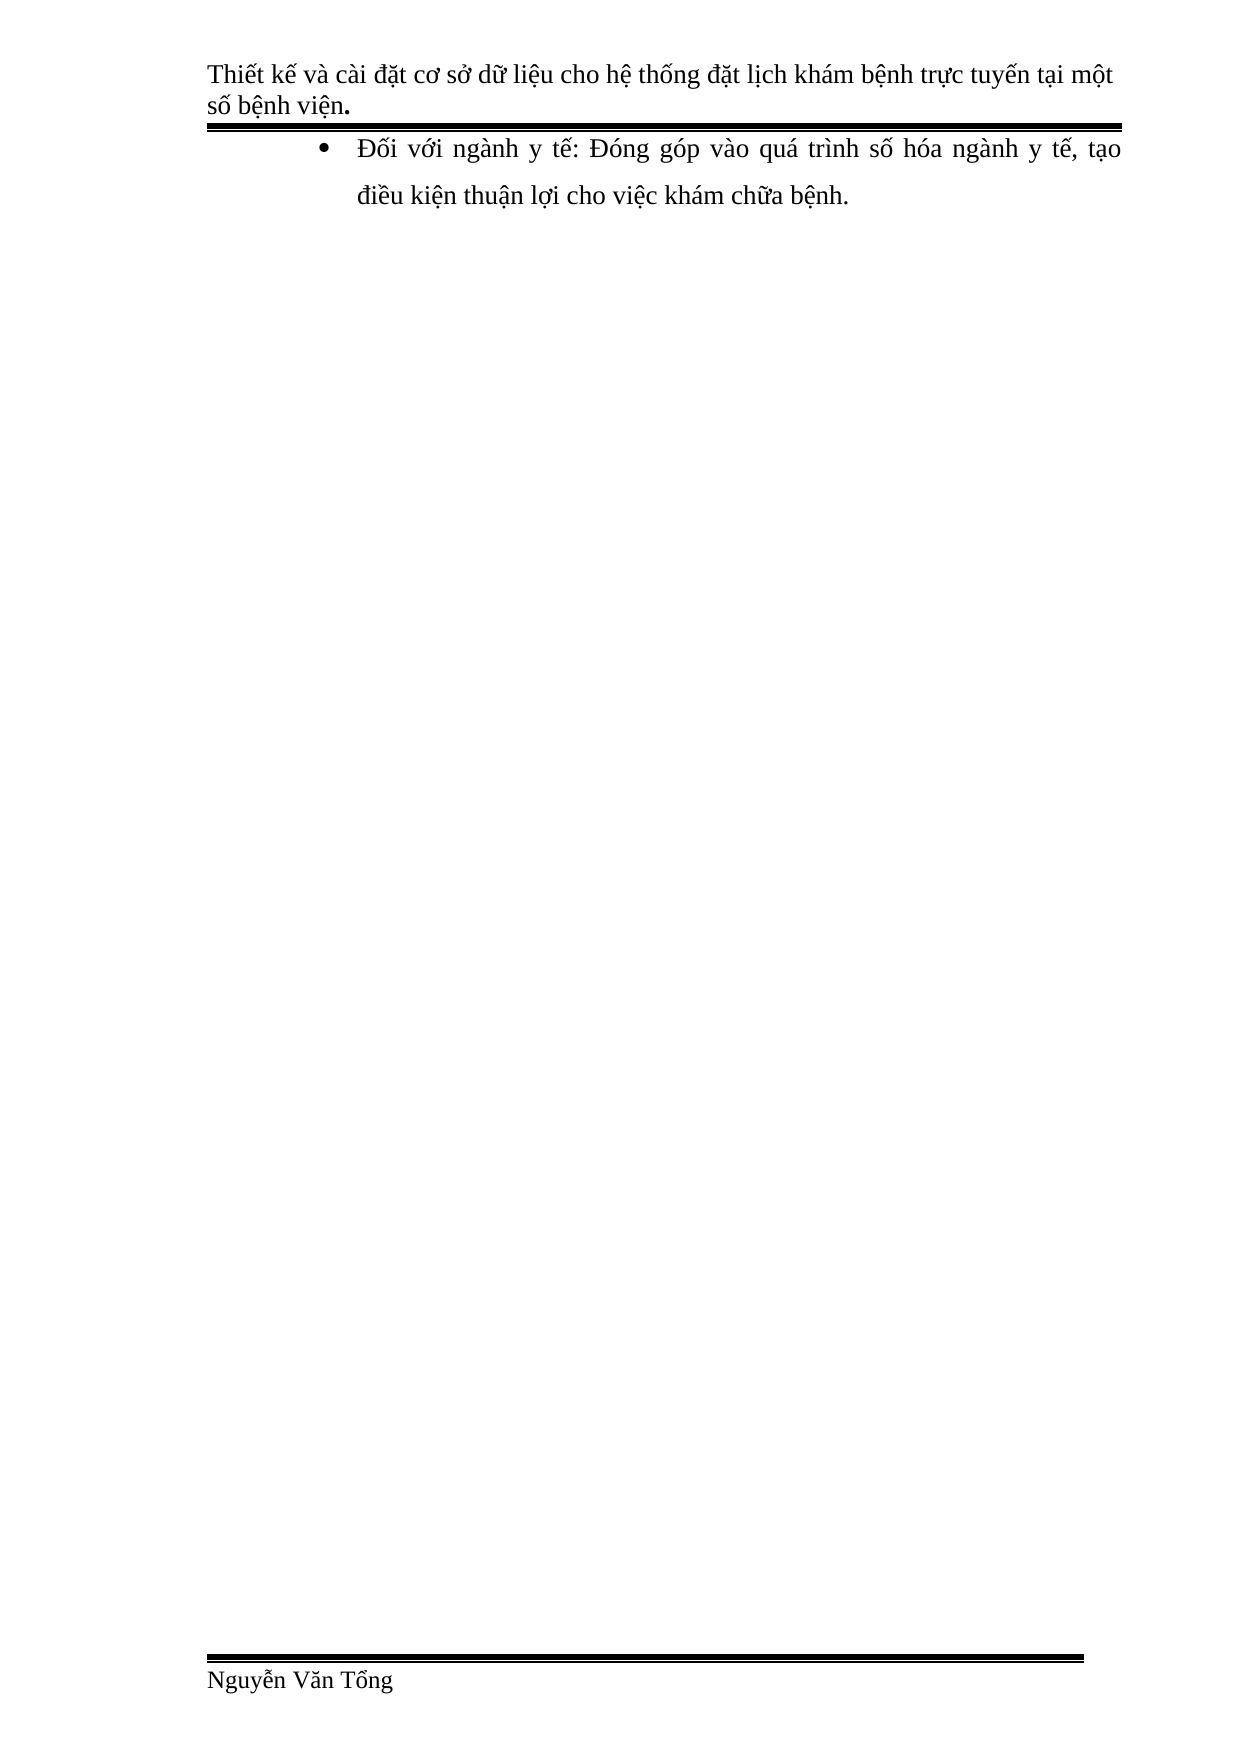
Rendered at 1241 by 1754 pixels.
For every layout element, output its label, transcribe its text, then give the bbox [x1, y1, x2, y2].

list Đối với ngành y tế: Đóng góp vào quá trình số hóa ngành y tế, tạo điều kiện thuận lợi cho việc khám chữa bệnh. [319, 132, 1122, 210]
